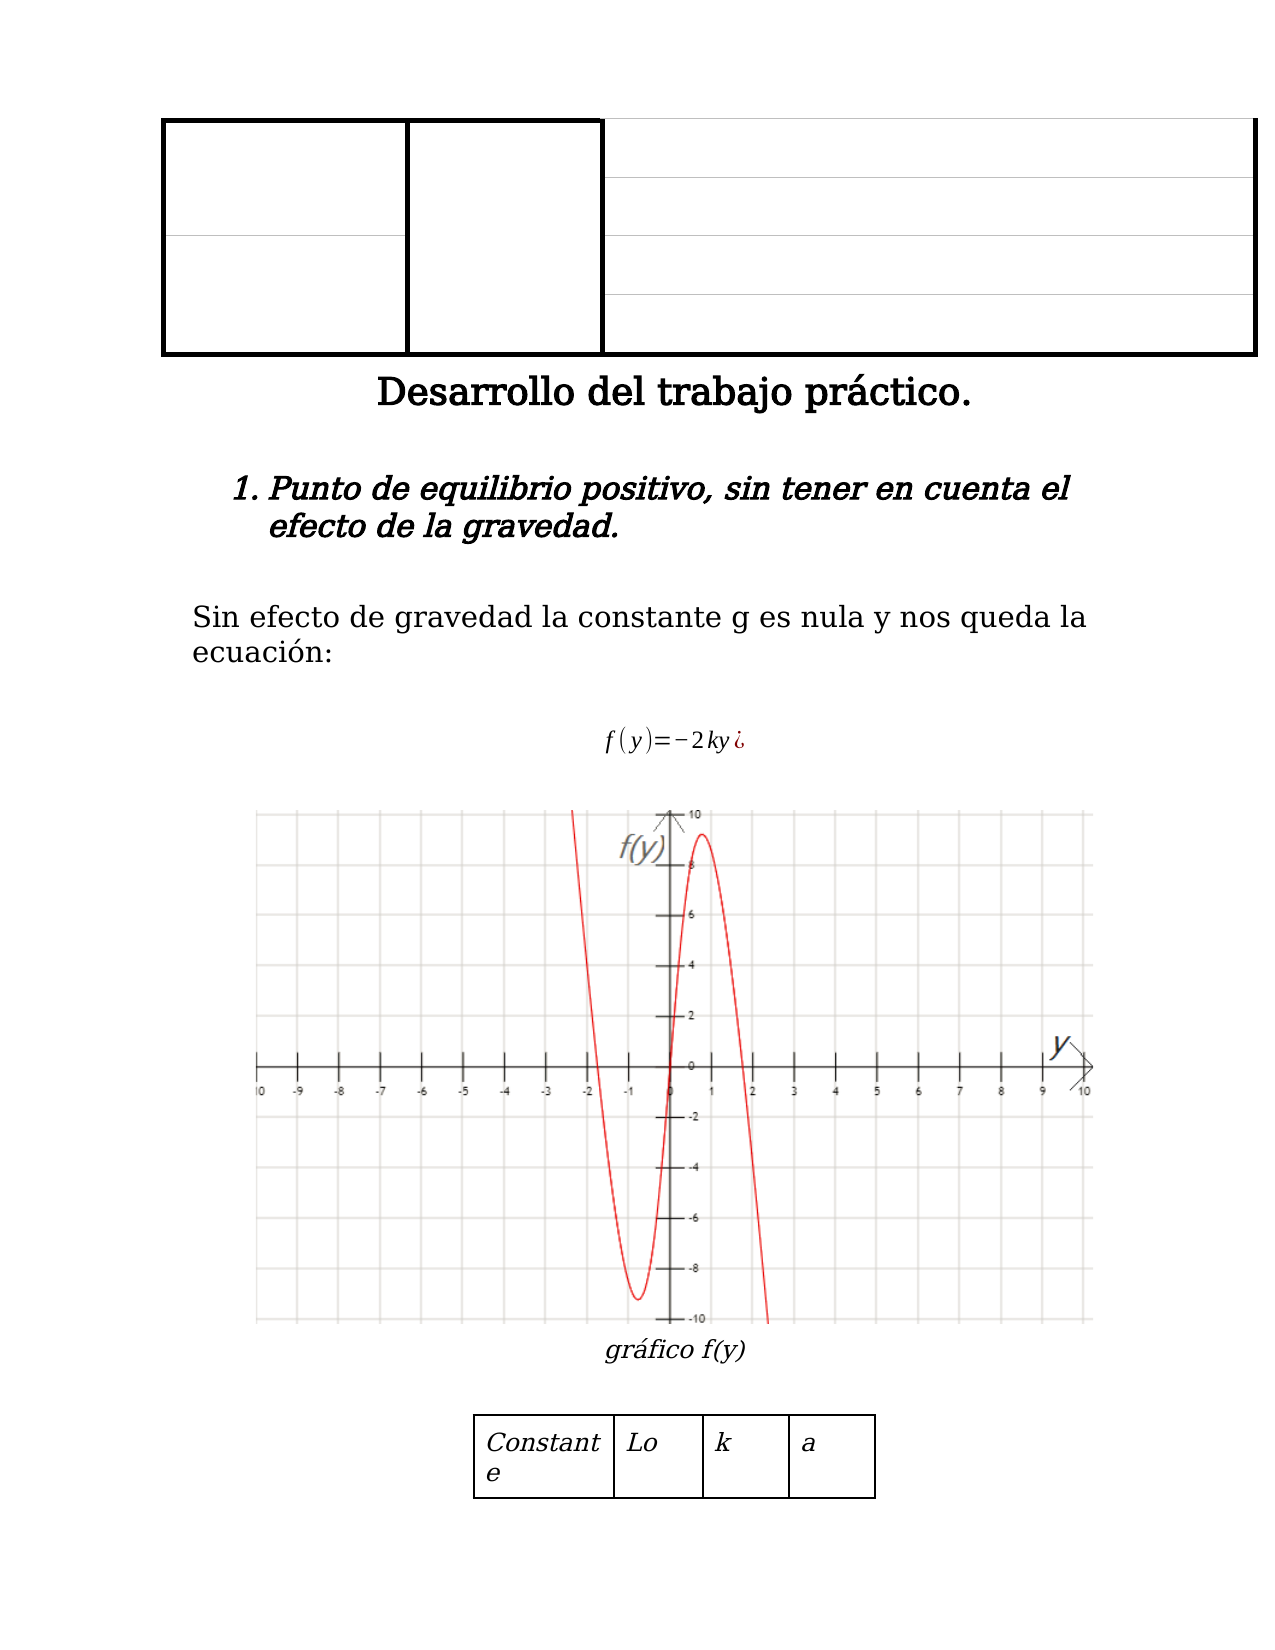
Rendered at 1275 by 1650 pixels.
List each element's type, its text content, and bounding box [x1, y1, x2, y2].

text Desarrollo del trabajo práctico. [192, 367, 1157, 412]
table_header k [704, 1416, 788, 1497]
table_header a [790, 1416, 874, 1497]
table_cell [410, 123, 600, 352]
picture [255, 810, 1094, 1324]
table_cell [166, 236, 405, 352]
text gráfico f(y) [192, 1333, 1157, 1363]
table_cell [166, 123, 405, 235]
text Sin efecto de gravedad la constante g es nula y nos queda la ecuación: [192, 599, 1157, 669]
list Punto de equilibrio positivo, sin tener en cuenta el efecto de la gravedad. [229, 468, 1157, 543]
table_header Lo [615, 1416, 702, 1497]
table_cell [605, 119, 1253, 177]
table_cell [605, 295, 1253, 352]
table_cell [605, 236, 1253, 294]
table_cell [605, 178, 1253, 235]
table_header Constante [475, 1416, 613, 1497]
